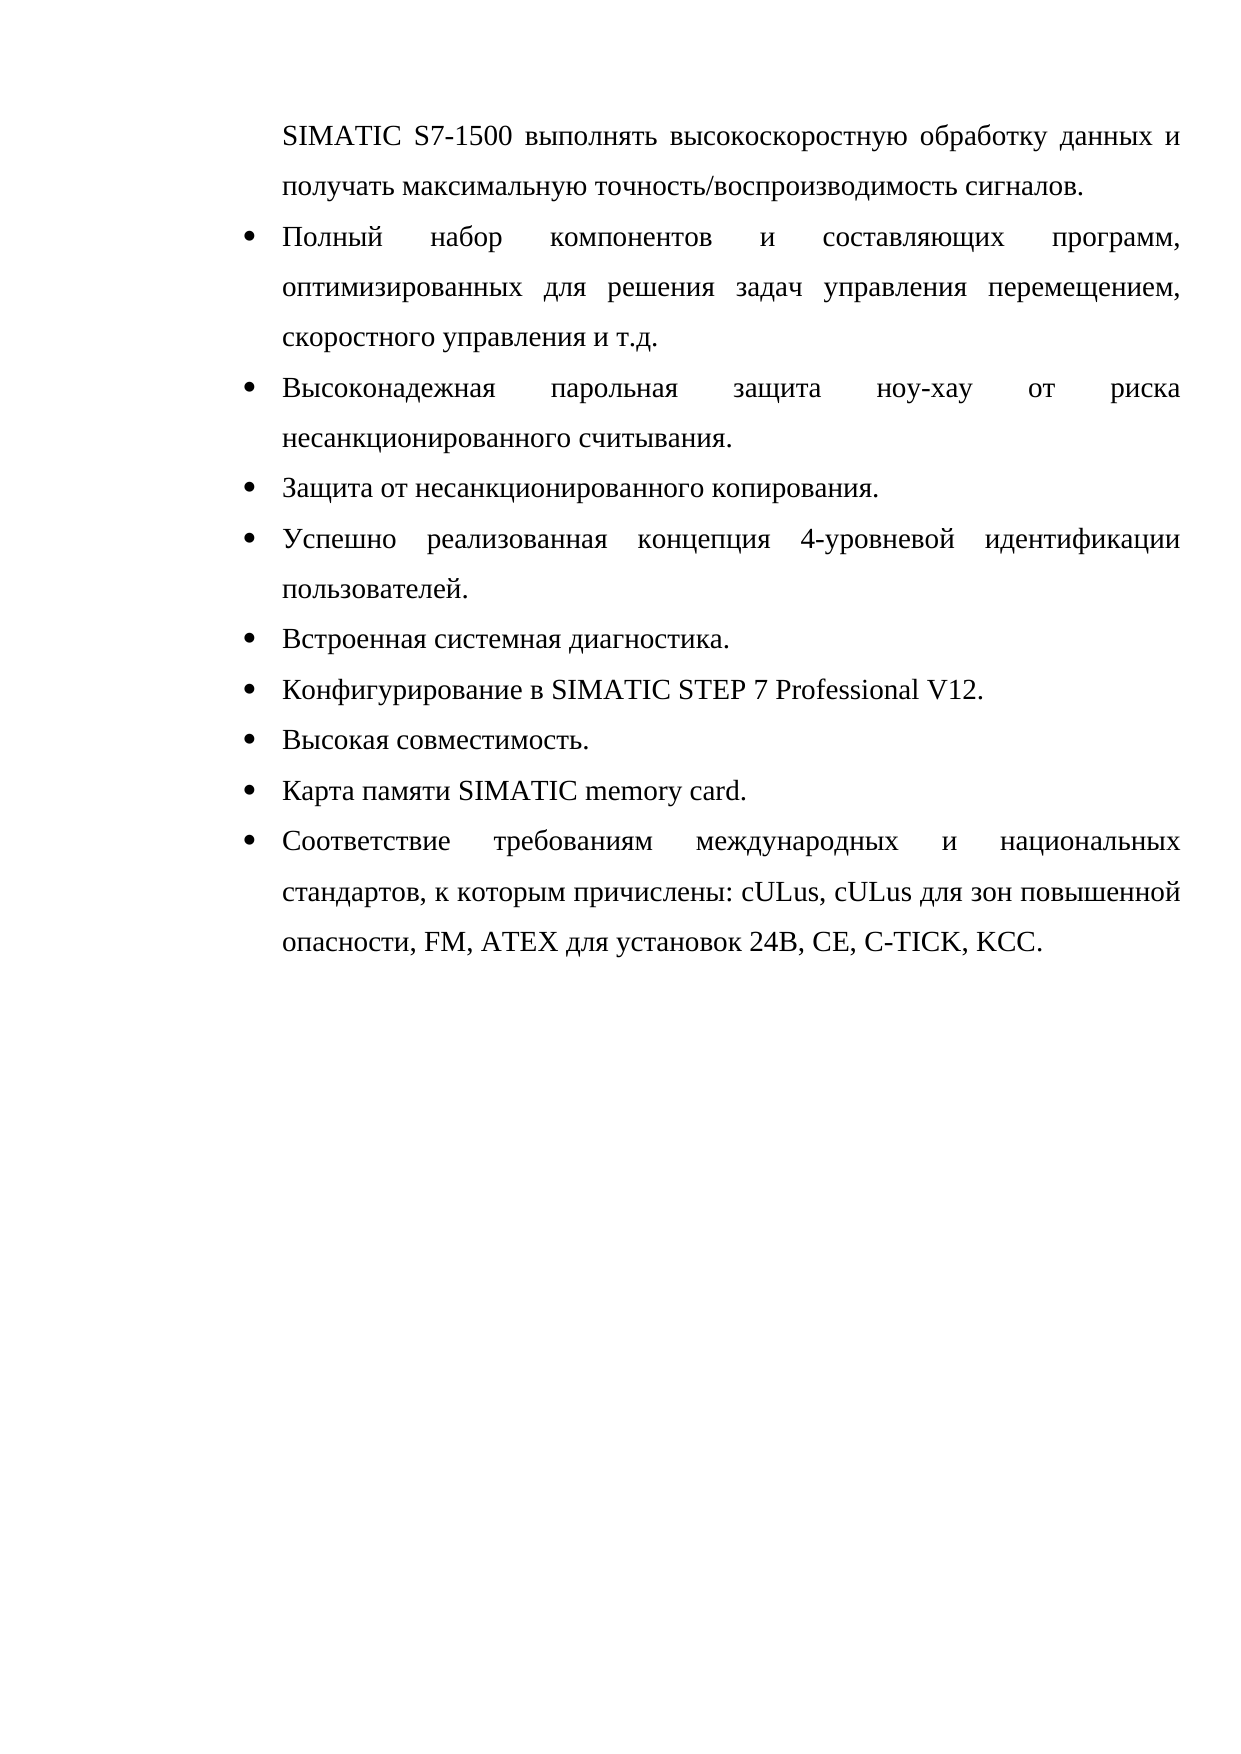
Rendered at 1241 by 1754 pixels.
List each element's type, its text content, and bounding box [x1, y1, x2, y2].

list Конфигурирование в SIMATIC STEP 7 Professional V12. [244, 672, 1181, 706]
list Высокая совместимость. [244, 722, 1181, 756]
list Встроенная системная диагностика. [244, 622, 1181, 655]
list Соответствие требованиям международных и национальных стандартов, к которым причислены: cULus, cULus для зон повышенной опасности, FM, ATEX для установок 24В, CE, C-TICK, KCC. [244, 823, 1181, 958]
list Карта памяти SIMATIC memory card. [244, 773, 1181, 807]
list Успешно реализованная концепция 4-уровневой идентификации пользователей. [244, 521, 1181, 605]
list Защита от несанкционированного копирования. [244, 471, 1181, 504]
list Высоконадежная парольная защита ноу-хау от риска несанкционированного считывания. [244, 370, 1181, 454]
list Полный набор компонентов и составляющих программ, оптимизированных для решения задач управления перемещением, скоростного управления и т.д. [244, 219, 1181, 353]
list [244, 118, 1181, 202]
